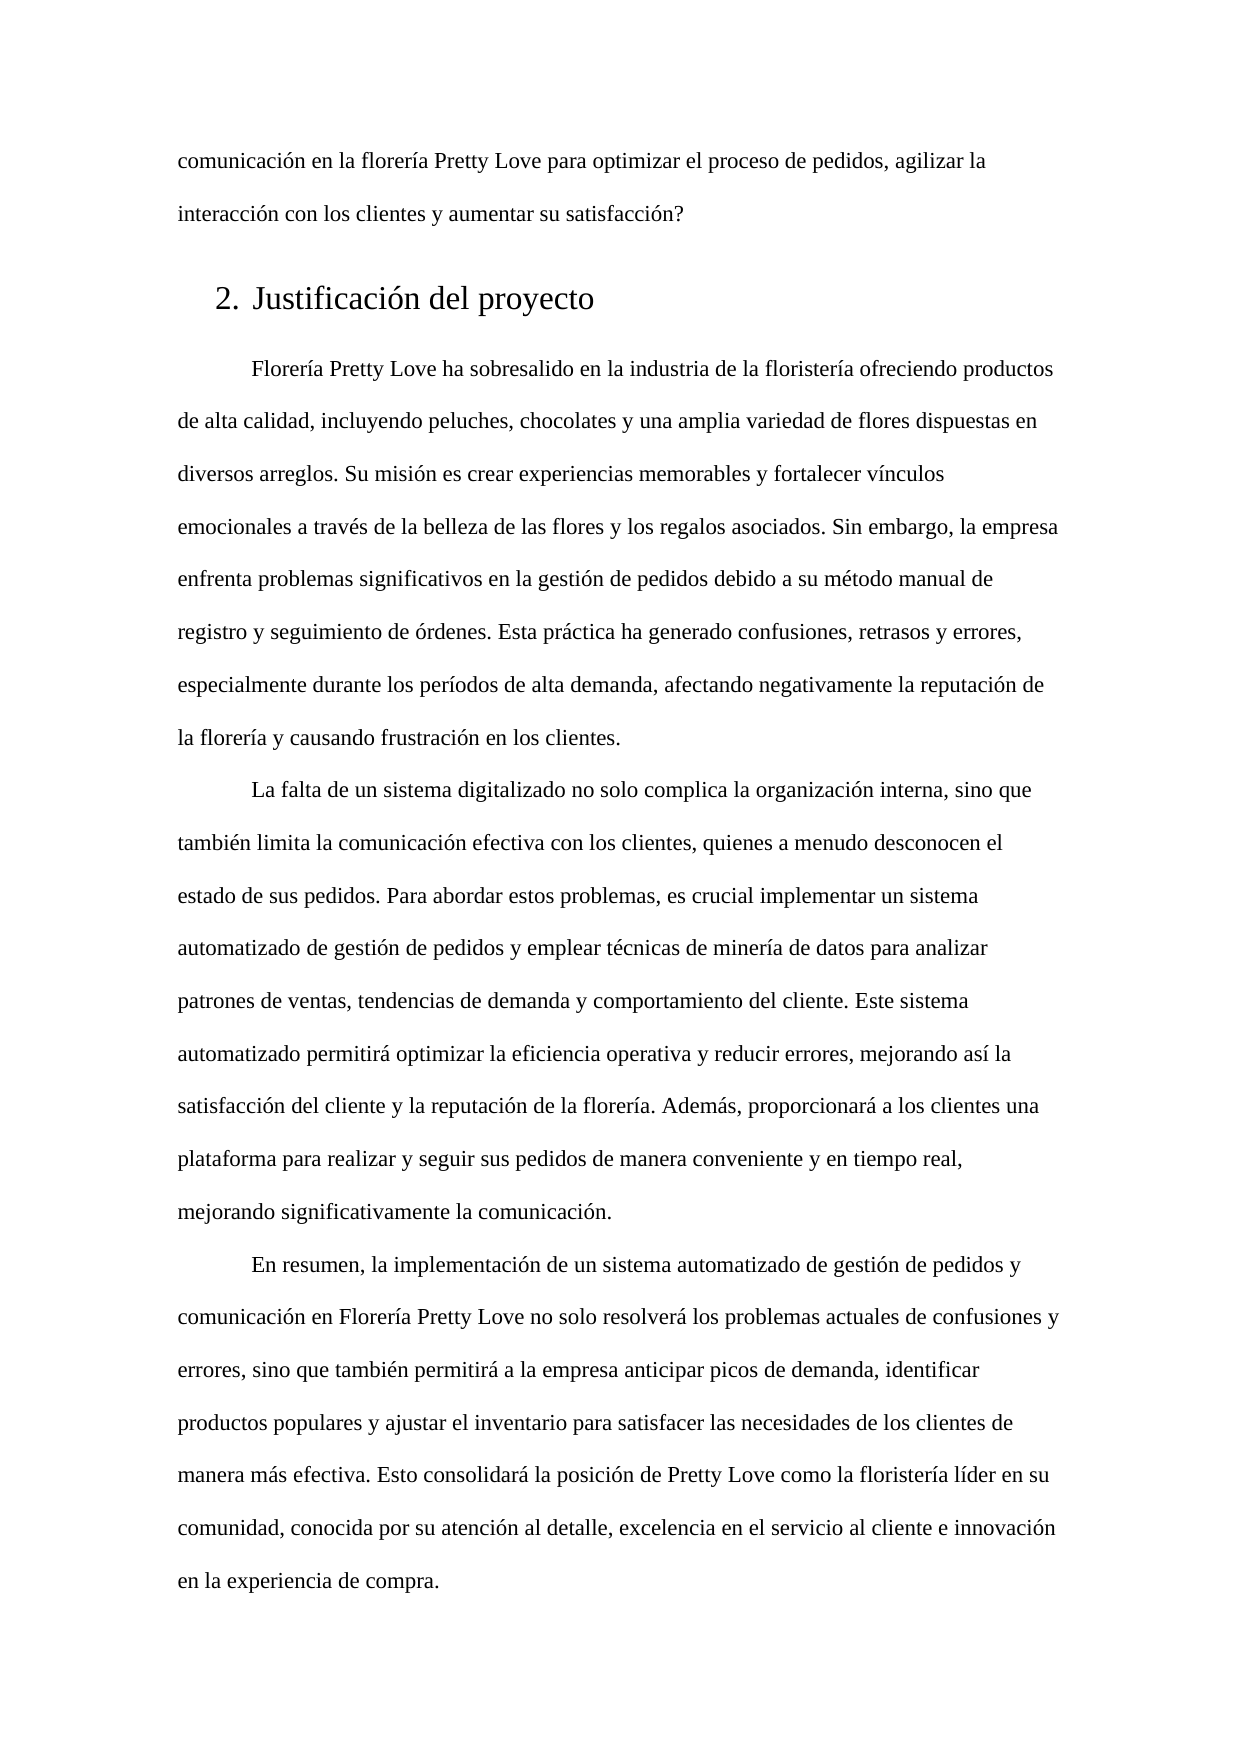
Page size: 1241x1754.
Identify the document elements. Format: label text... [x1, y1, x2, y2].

text En resumen, la implementación de un sistema automatizado de gestión de pedidos y comunicación en Florería Pretty Love no solo resolverá los problemas actuales de confusiones y errores, sino que también permitirá a la empresa anticipar picos de demanda, identificar productos populares y ajustar el inventario para satisfacer las necesidades de los clientes de manera más efectiva. Esto consolidará la posición de Pretty Love como la floristería líder en su comunidad, conocida por su atención al detalle, excelencia en el servicio al cliente e innovación en la experiencia de compra. [177, 1251, 1063, 1593]
text Florería Pretty Love ha sobresalido en la industria de la floristería ofreciendo productos de alta calidad, incluyendo peluches, chocolates y una amplia variedad de flores dispuestas en diversos arreglos. Su misión es crear experiencias memorables y fortalecer vínculos emocionales a través de la belleza de las flores y los regalos asociados. Sin embargo, la empresa enfrenta problemas significativos en la gestión de pedidos debido a su método manual de registro y seguimiento de órdenes. Esta práctica ha generado confusiones, retrasos y errores, especialmente durante los períodos de alta demanda, afectando negativamente la reputación de la florería y causando frustración en los clientes. [177, 355, 1063, 750]
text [177, 148, 1063, 227]
subtitle Justificación del proyecto [215, 278, 1063, 316]
text La falta de un sistema digitalizado no solo complica la organización interna, sino que también limita la comunicación efectiva con los clientes, quienes a menudo desconocen el estado de sus pedidos. Para abordar estos problemas, es crucial implementar un sistema automatizado de gestión de pedidos y emplear técnicas de minería de datos para analizar patrones de ventas, tendencias de demanda y comportamiento del cliente. Este sistema automatizado permitirá optimizar la eficiencia operativa y reducir errores, mejorando así la satisfacción del cliente y la reputación de la florería. Además, proporcionará a los clientes una plataforma para realizar y seguir sus pedidos de manera conveniente y en tiempo real, mejorando significativamente la comunicación. [177, 776, 1063, 1224]
